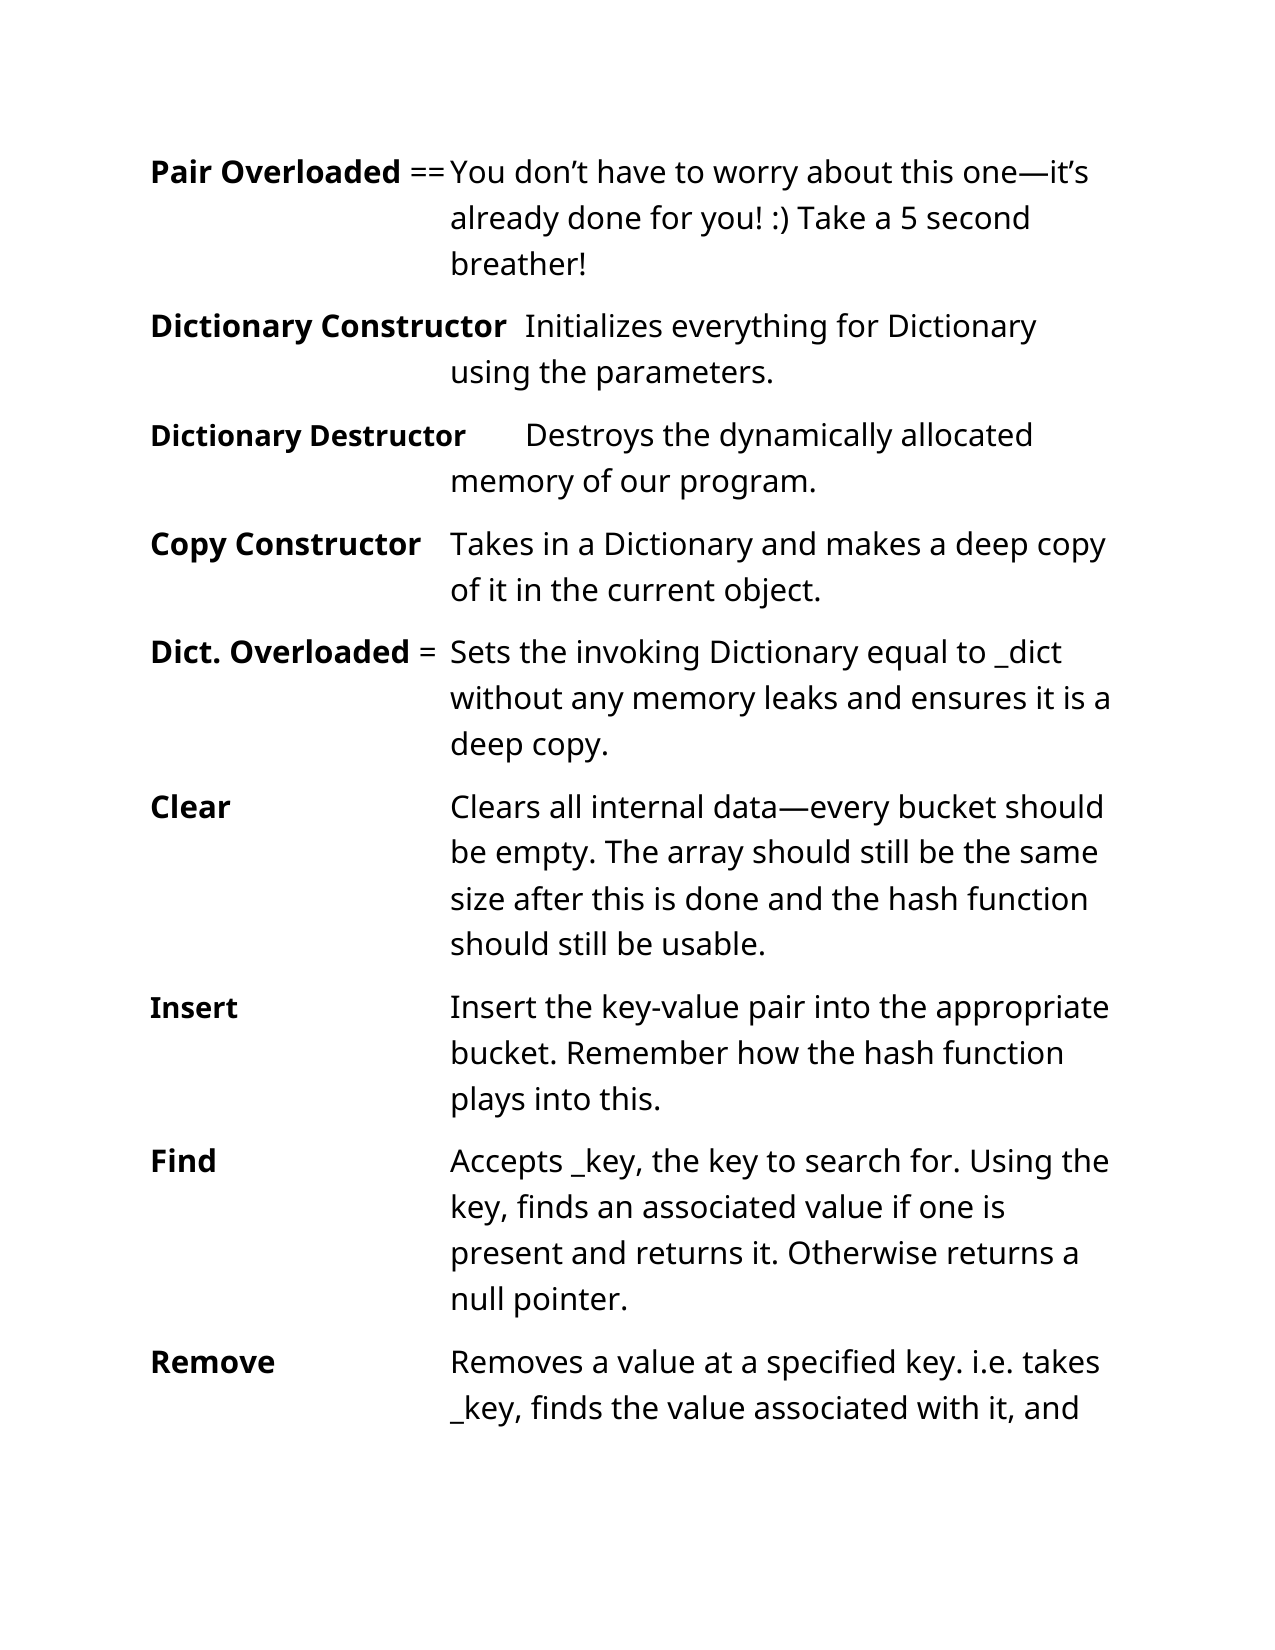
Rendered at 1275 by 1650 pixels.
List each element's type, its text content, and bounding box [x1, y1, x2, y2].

text Copy Constructor Takes in a Dictionary and makes a deep copy of it in the current object. [150, 522, 1125, 610]
text Find Accepts _key, the key to search for. Using the key, finds an associated value if one is present and returns it. Otherwise returns a null pointer. [150, 1139, 1125, 1320]
text Dictionary Constructor Initializes everything for Dictionary using the parameters. [150, 304, 1125, 393]
text Clear Clears all internal data—every bucket should be empty. The array should still be the same size after this is done and the hash function should still be usable. [150, 784, 1125, 965]
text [150, 1340, 1125, 1428]
text Insert Insert the key-value pair into the appropriate bucket. Remember how the hash function plays into this. [150, 985, 1125, 1119]
text Dictionary Destructor Destroys the dynamically allocated memory of our program. [150, 413, 1125, 502]
text Dict. Overloaded = Sets the invoking Dictionary equal to _dict without any memory leaks and ensures it is a deep copy. [150, 630, 1125, 764]
text Pair Overloaded == You don’t have to worry about this one—it’s already done for you! :) Take a 5 second breather! [150, 150, 1125, 284]
